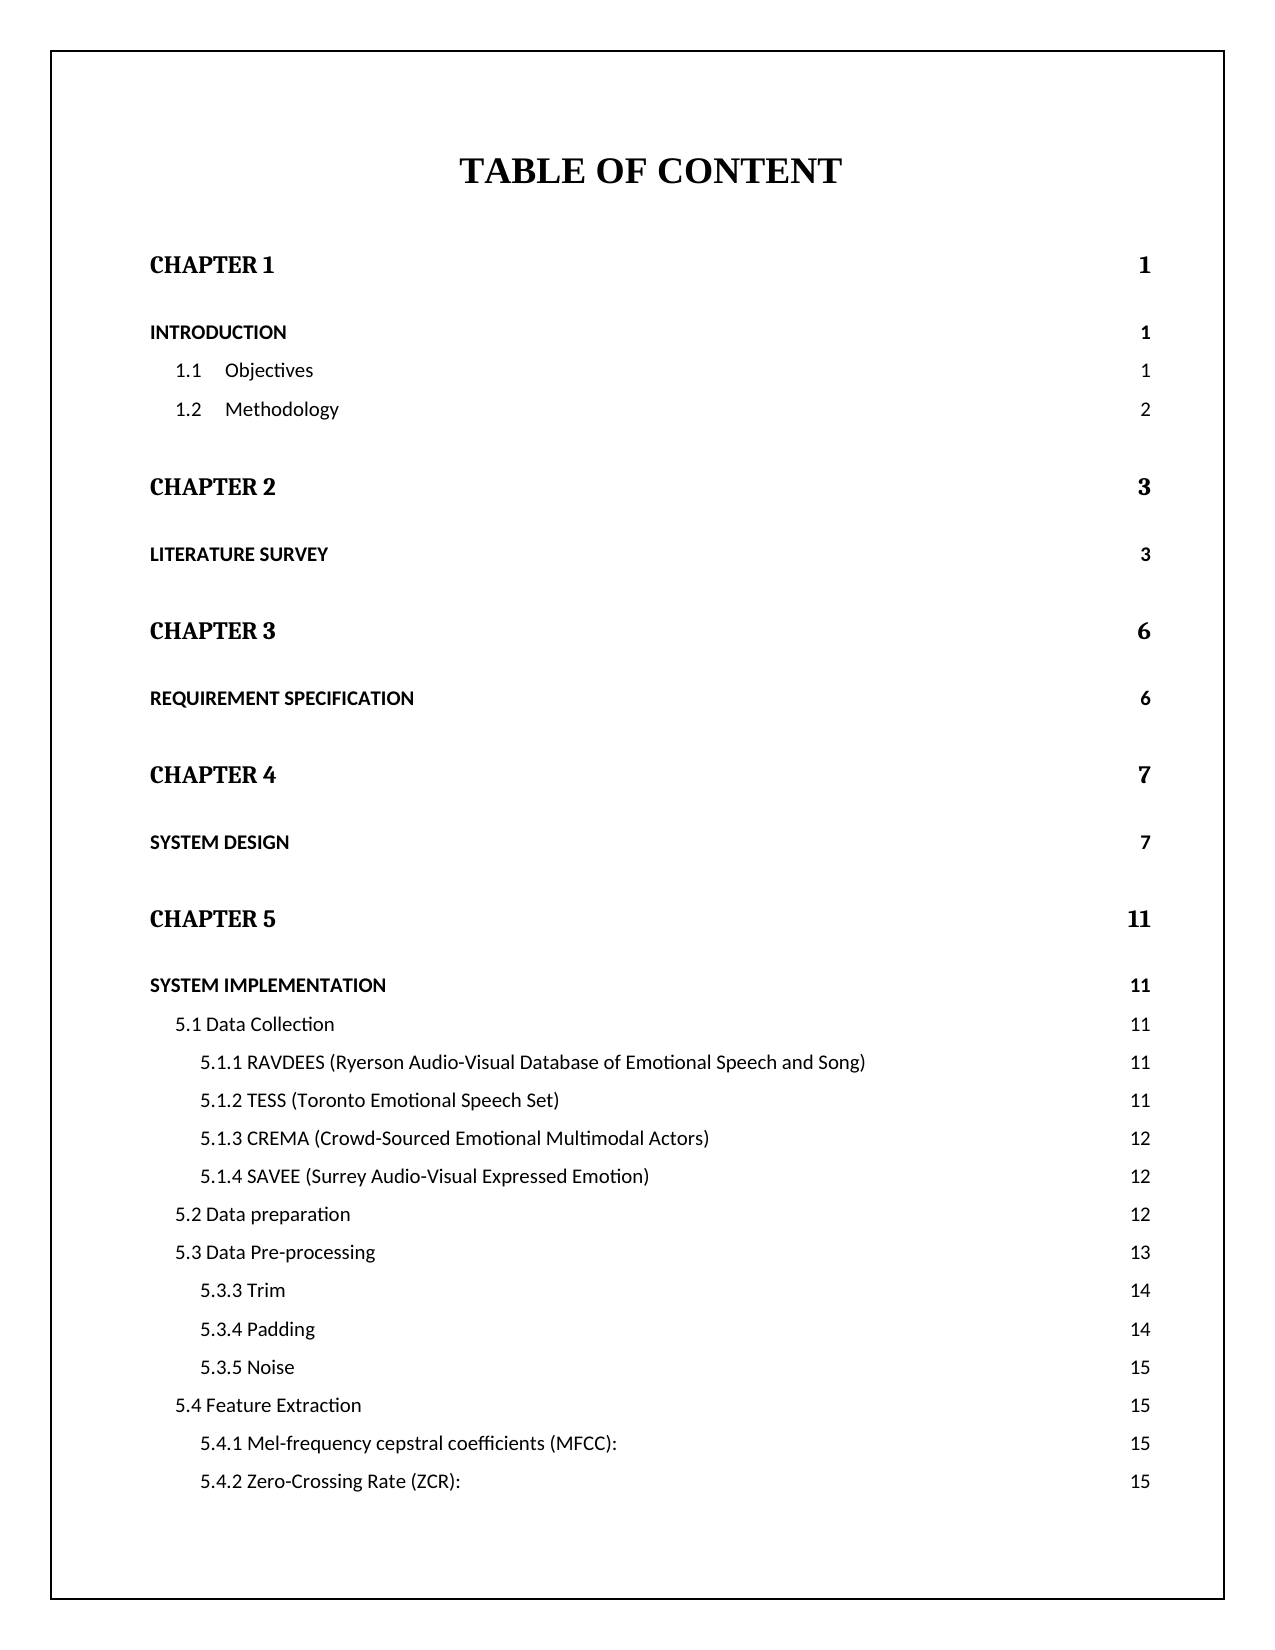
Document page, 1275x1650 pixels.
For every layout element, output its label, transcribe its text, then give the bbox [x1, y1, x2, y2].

text 5.1.1 RAVDEES (Ryerson Audio-Visual Database of Emotional Speech and Song) 11 [200, 1049, 1152, 1074]
text Chapter 1 1 [150, 251, 1152, 279]
text 5.4.1 Mel-frequency cepstral coefficients (MFCC): 15 [200, 1430, 1152, 1456]
text 5.4 Feature Extraction 15 [175, 1392, 1152, 1417]
text Chapter 5 11 [150, 904, 1152, 933]
text 5.3.3 Trim 14 [200, 1278, 1152, 1303]
text 5.1 Data Collection 11 [175, 1011, 1152, 1036]
text 5.1.3 CREMA (Crowd-Sourced Emotional Multimodal Actors) 12 [200, 1125, 1152, 1151]
text SYSTEM IMPLEMENTATION 11 [150, 973, 1152, 998]
text 5.4.2 Zero-Crossing Rate (ZCR): 15 [200, 1468, 1152, 1494]
text Chapter 4 7 [150, 761, 1152, 789]
text 5.3 Data Pre-processing 13 [175, 1239, 1152, 1265]
text 5.2 Data preparation 12 [175, 1201, 1152, 1227]
text 5.1.2 TESS (Toronto Emotional Speech Set) 11 [200, 1087, 1152, 1112]
text Chapter 2 3 [150, 473, 1152, 502]
text 1.1 Objectives 1 [175, 357, 1152, 382]
text Chapter 3 6 [150, 617, 1152, 646]
text SYSTEM DESIGN 7 [150, 829, 1152, 854]
text 1.2 Methodology 2 [175, 396, 1152, 422]
text REQUIREMENT SPECIFICATION 6 [150, 685, 1152, 711]
text TABLE OF CONTENT [150, 148, 1152, 192]
text 5.3.4 Padding 14 [200, 1316, 1152, 1341]
text 5.3.5 Noise 15 [200, 1354, 1152, 1379]
text INTRODUCTION 1 [150, 319, 1152, 344]
text 5.1.4 SAVEE (Surrey Audio-Visual Expressed Emotion) 12 [200, 1163, 1152, 1189]
text LITERATURE SURVEY 3 [150, 541, 1152, 567]
